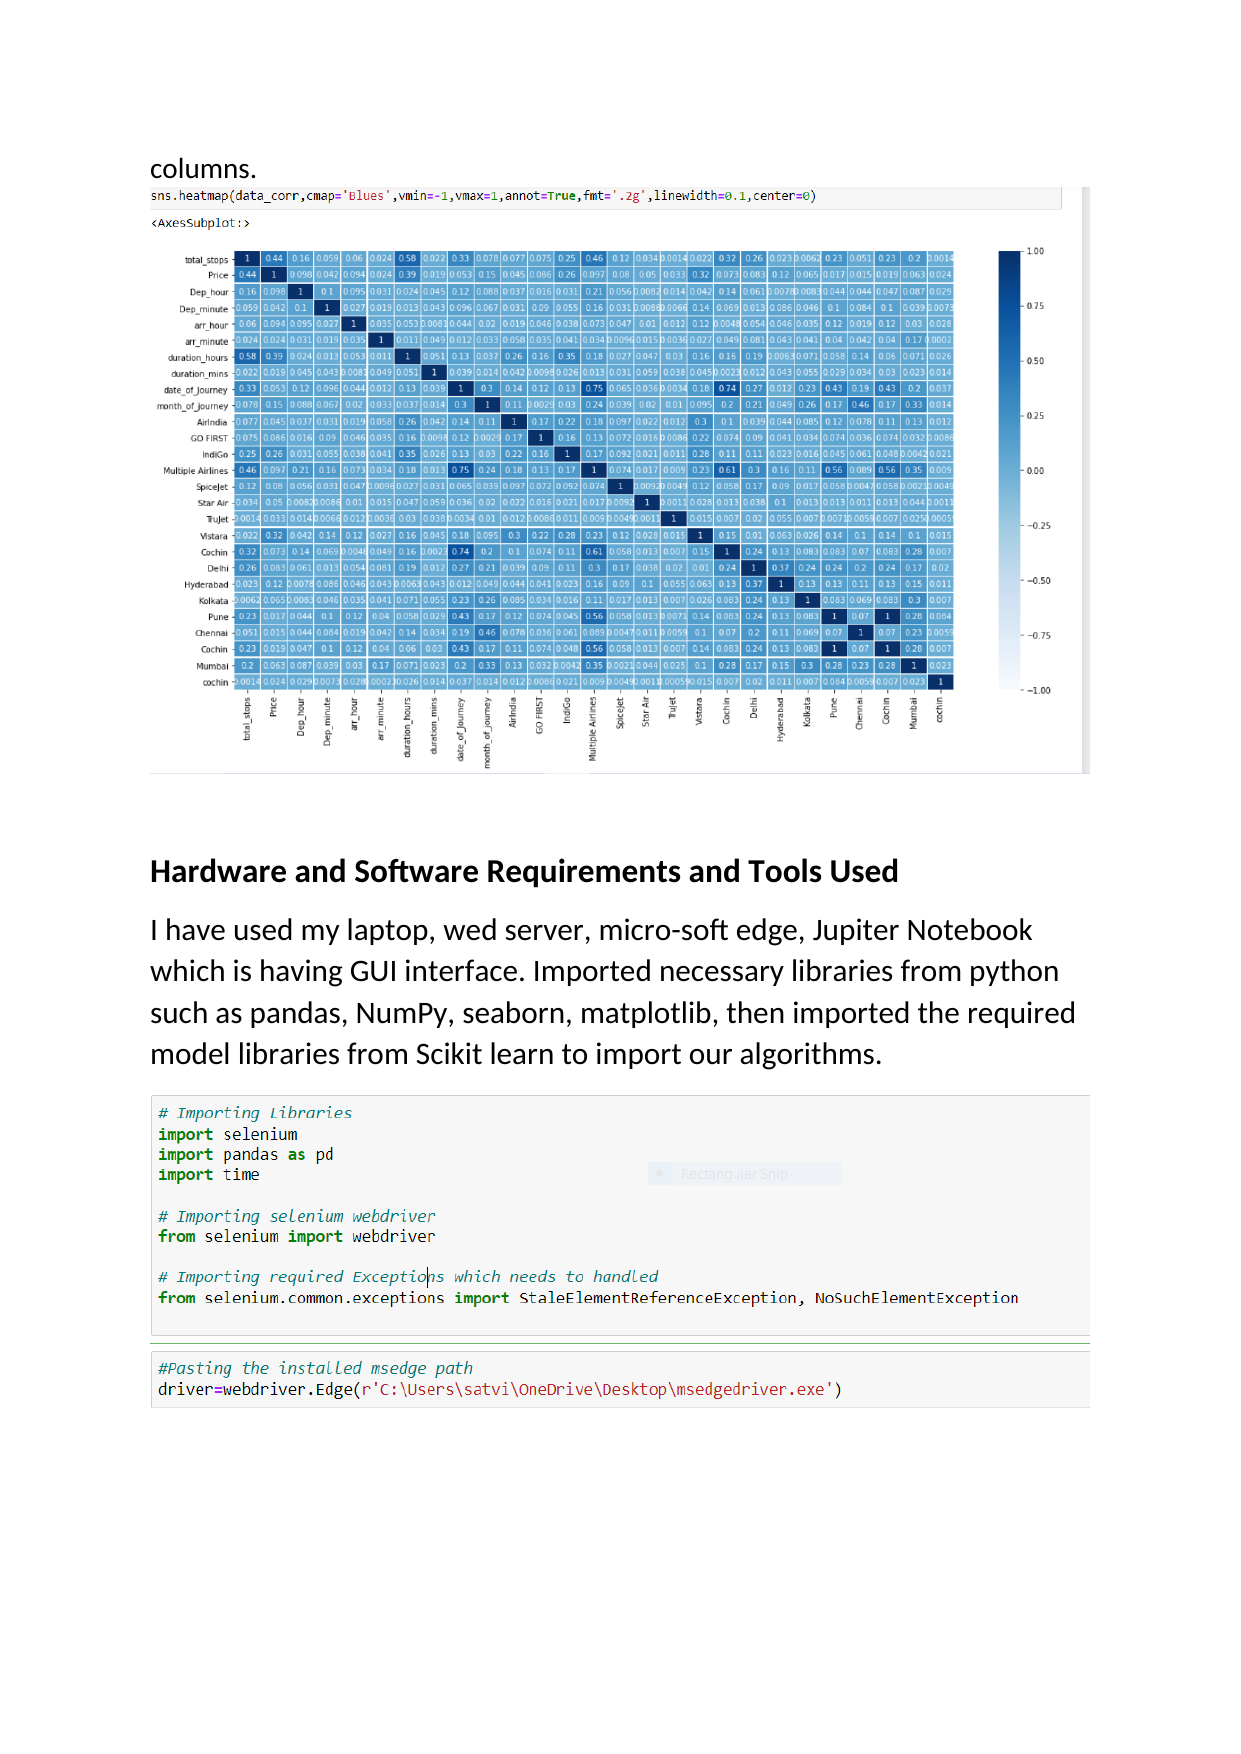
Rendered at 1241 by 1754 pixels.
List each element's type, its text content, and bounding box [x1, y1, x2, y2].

picture [150, 1091, 1091, 1408]
text Hardware and Software Requirements and Tools Used [150, 850, 1090, 891]
text I have used my laptop, wed server, micro-soft edge, Jupiter Notebook which is having GUI interface. Imported necessary libraries from python such as pandas, NumPy, seaborn, matplotlib, then imported the required model libraries from Scikit learn to import our algorithms. [150, 910, 1090, 1072]
picture [150, 187, 1091, 774]
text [150, 150, 1090, 187]
